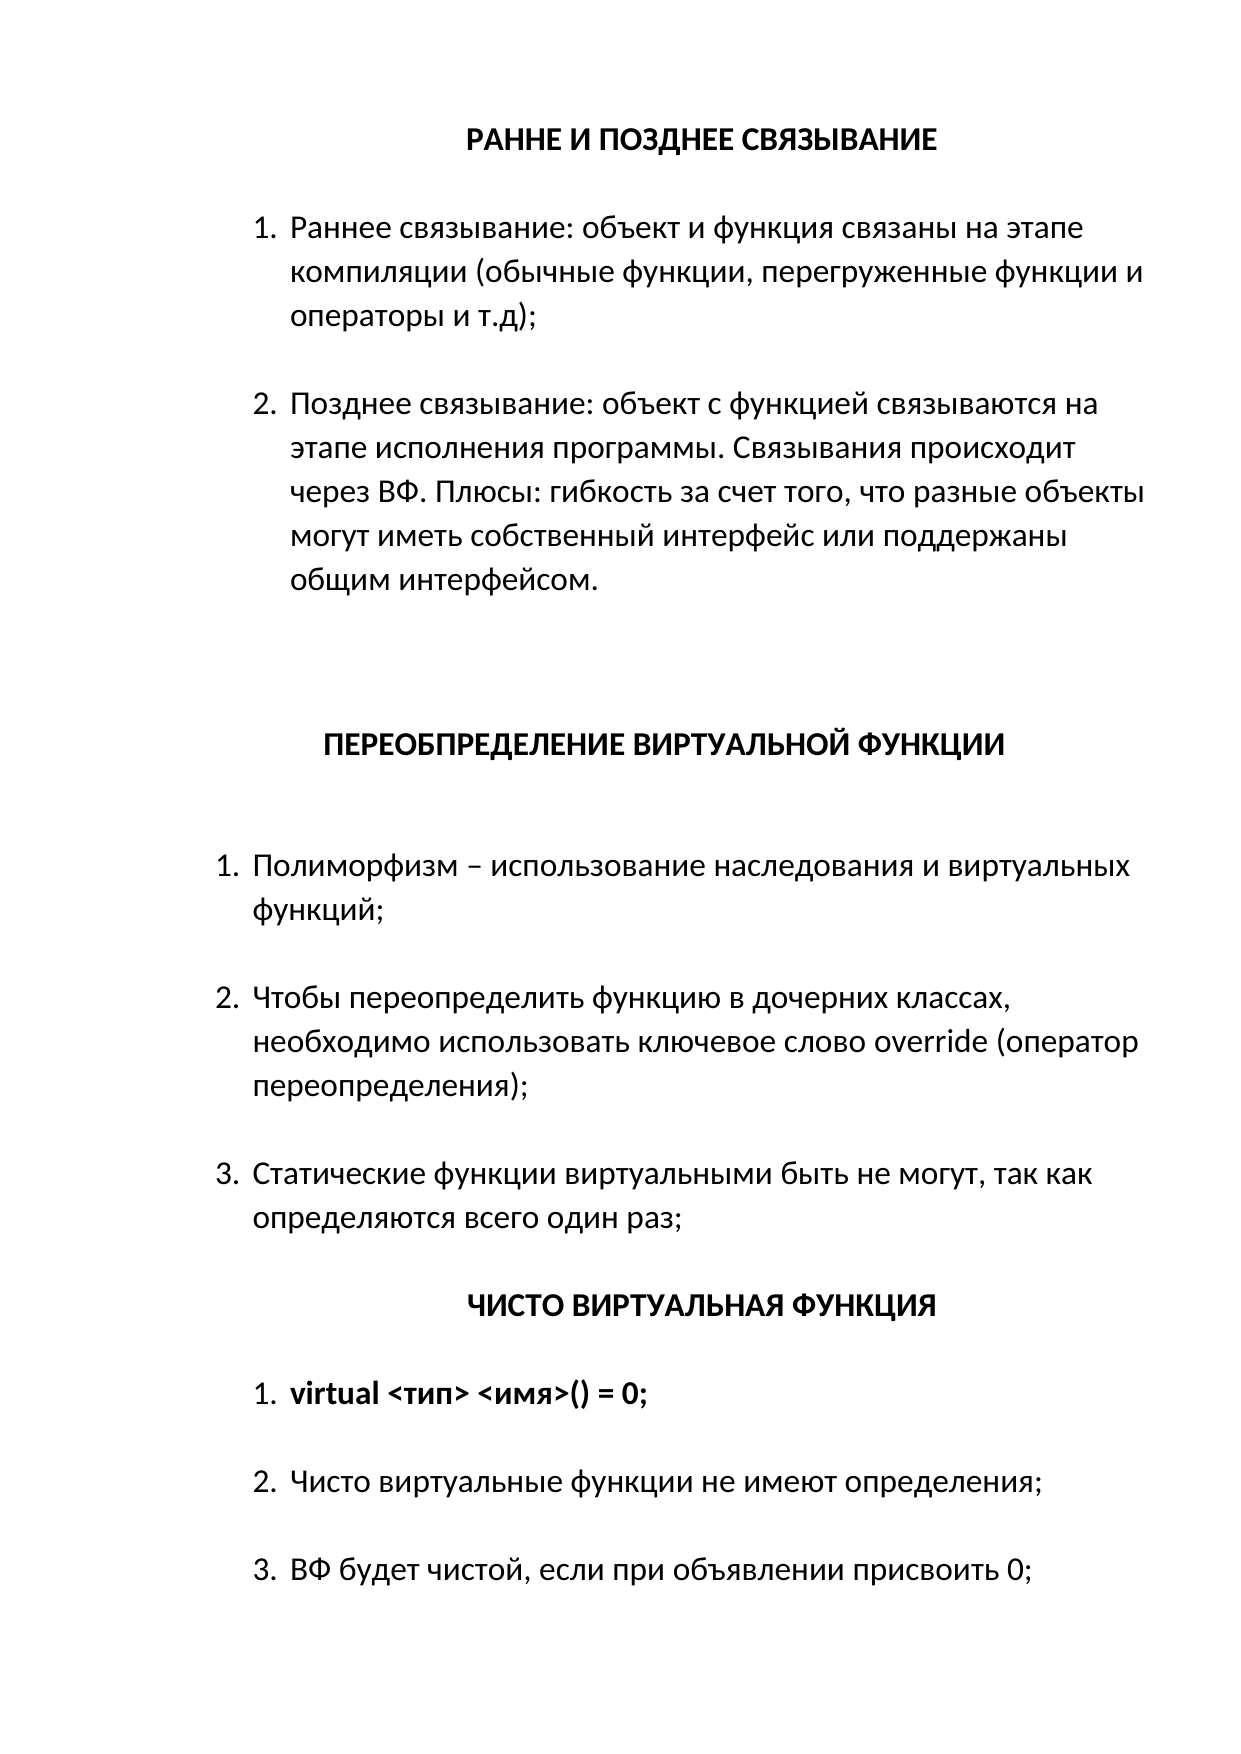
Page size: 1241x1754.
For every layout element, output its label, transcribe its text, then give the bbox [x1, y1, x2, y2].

list Статические функции виртуальными быть не могут, так как определяются всего один раз; [215, 1152, 1152, 1237]
list Чисто виртуальные функции не имеют определения; [252, 1459, 1152, 1500]
list Чтобы переопределить функцию в дочерних классах, необходимо использовать ключевое слово override (оператор переопределения); [215, 976, 1152, 1105]
list Полиморфизм – использование наследования и виртуальных функций; [215, 844, 1152, 929]
list Позднее связывание: объект с функцией связываются на этапе исполнения программы. Связывания происходит через ВФ. Плюсы: гибкость за счет того, что разные объекты могут иметь собственный интерфейс или поддержаны общим интерфейсом. [252, 382, 1152, 598]
list ВФ будет чистой, если при объявлении присвоить 0; [252, 1547, 1152, 1588]
list РАННЕ И ПОЗДНЕЕ СВЯЗЫВАНИЕ [252, 118, 1152, 159]
list ЧИСТО ВИРТУАЛЬНАЯ ФУНКЦИЯ [252, 1284, 1152, 1324]
list Раннее связывание: объект и функция связаны на этапе компиляции (обычные функции, перегруженные функции и операторы и т.д); [252, 206, 1152, 335]
list virtual <тип> <имя>() = 0; [252, 1372, 1152, 1412]
text ПЕРЕОБПРЕДЕЛЕНИЕ ВИРТУАЛЬНОЙ ФУНКЦИИ [177, 723, 1152, 764]
